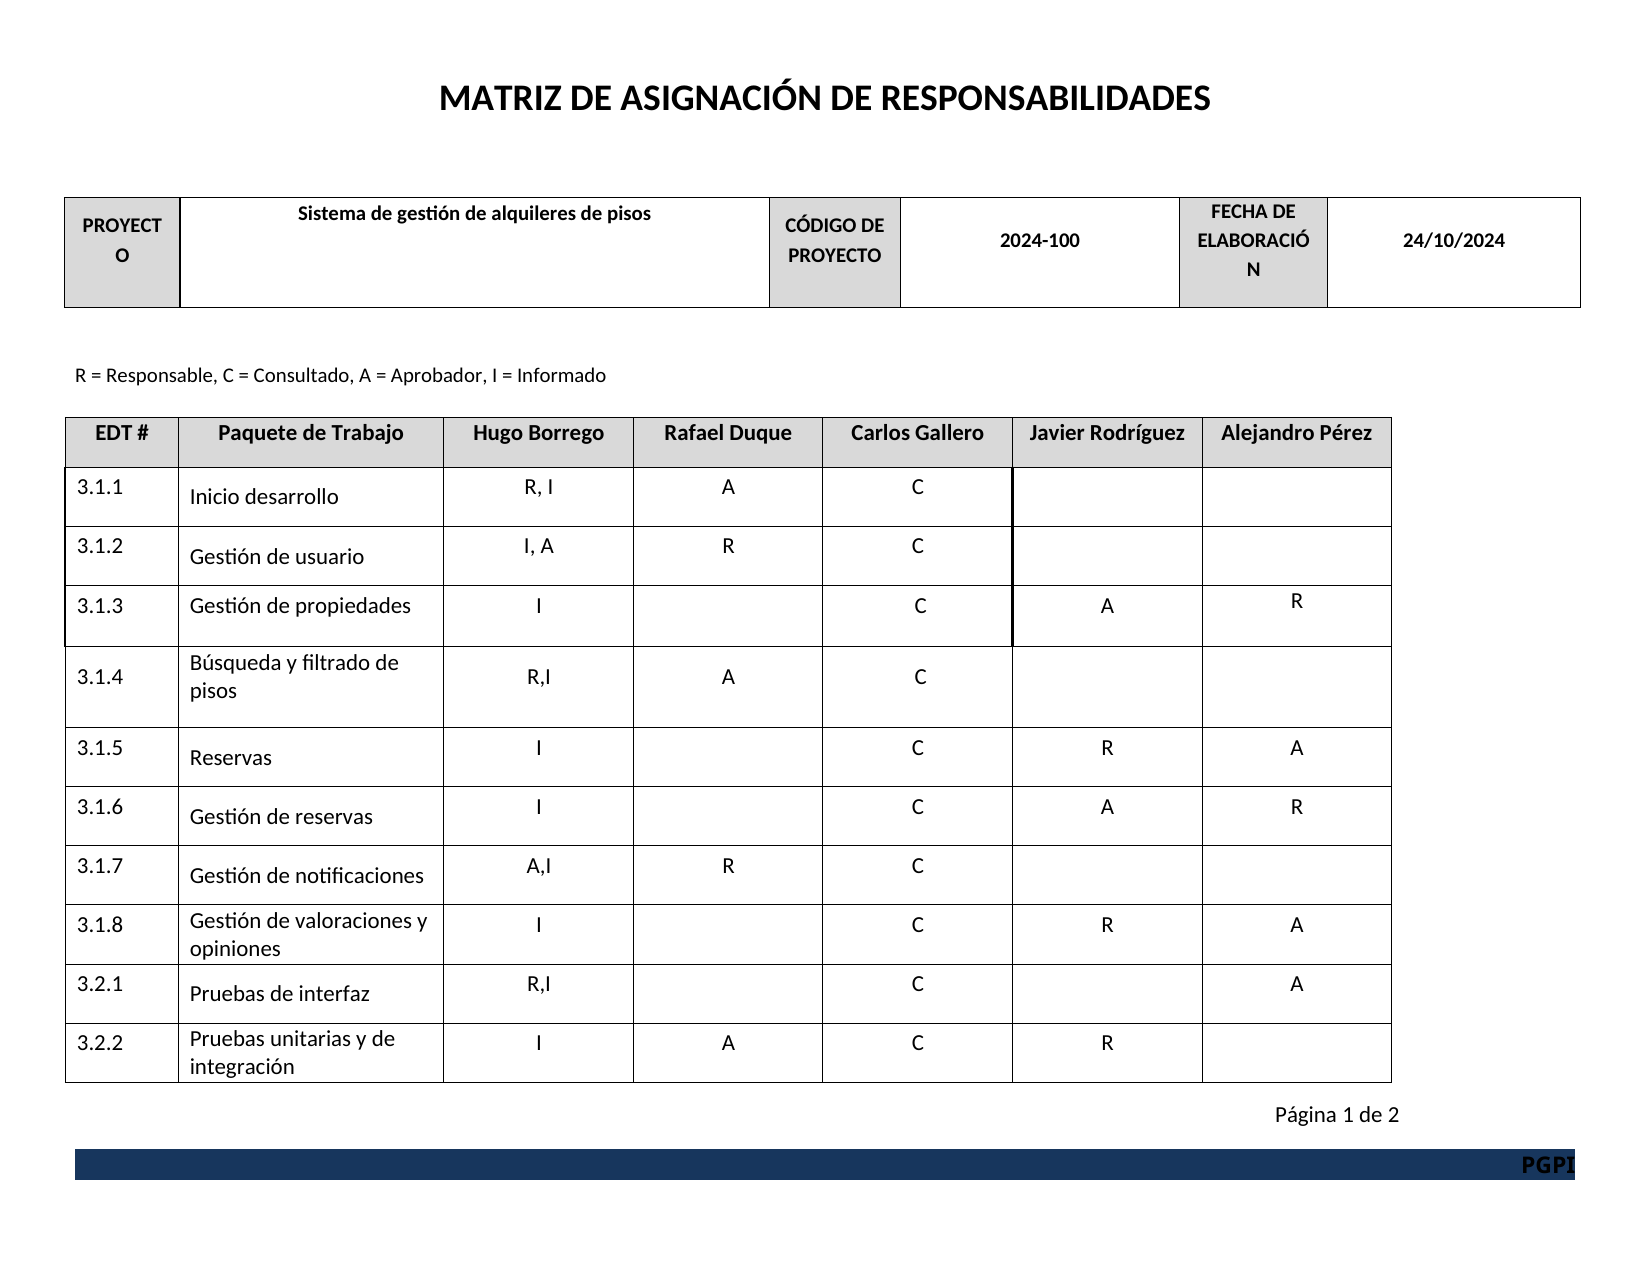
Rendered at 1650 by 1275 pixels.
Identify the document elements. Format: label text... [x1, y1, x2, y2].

table_cell R [1013, 728, 1202, 786]
table_cell A,I [444, 846, 633, 904]
table_header Carlos Gallero [823, 418, 1012, 467]
table_cell Búsqueda y filtrado de pisos [179, 647, 443, 727]
table_cell A [1203, 905, 1391, 963]
table_cell R [1203, 586, 1391, 646]
table_cell 3.1.6 [66, 787, 178, 845]
table_cell I [444, 787, 633, 845]
table_cell [1013, 846, 1202, 904]
table_cell C [823, 468, 1011, 526]
table_cell 3.2.1 [66, 965, 178, 1022]
table_cell I [444, 728, 633, 786]
table_cell Pruebas unitarias y de integración [179, 1024, 443, 1082]
table_header Sistema de gestión de alquileres de pisos [181, 198, 769, 307]
table_cell Gestión de propiedades [179, 586, 443, 646]
table_cell [1203, 1024, 1391, 1082]
table_header 2024-100 [901, 198, 1179, 307]
table_cell C [823, 846, 1012, 904]
table_cell C [823, 1024, 1012, 1082]
table_cell I [444, 1024, 633, 1082]
table_header Hugo Borrego [444, 418, 633, 467]
table_cell C [823, 905, 1012, 963]
table_header Javier Rodríguez [1013, 418, 1202, 467]
table_cell 3.1.1 [66, 468, 178, 526]
table_cell R [1013, 905, 1202, 963]
table_cell I, A [444, 527, 633, 585]
table_header Alejandro Pérez [1203, 418, 1391, 467]
table_cell R [634, 527, 822, 585]
table_cell [1203, 647, 1391, 727]
table_cell [1203, 527, 1391, 585]
table_cell 3.1.8 [66, 905, 178, 963]
table_cell R,I [444, 647, 633, 727]
table_cell C [823, 787, 1012, 845]
table_header PROYECTO [65, 198, 179, 307]
table_header CÓDIGO DE PROYECTO [770, 198, 900, 307]
table_cell Gestión de reservas [179, 787, 443, 845]
text R = Responsable, C = Consultado, A = Aprobador, I = Informado [75, 362, 1575, 388]
table_cell A [1203, 965, 1391, 1022]
table_cell [1014, 468, 1202, 526]
table_cell [634, 965, 822, 1022]
table_cell C [823, 527, 1011, 585]
table_cell [1013, 647, 1202, 727]
table_header Paquete de Trabajo [179, 418, 443, 467]
table_cell A [634, 1024, 822, 1082]
table_cell 3.1.3 [66, 586, 178, 646]
table_cell 3.1.7 [66, 846, 178, 904]
table_cell A [634, 468, 822, 526]
table_cell R [1203, 787, 1391, 845]
table_cell R,I [444, 965, 633, 1022]
table_cell [634, 787, 822, 845]
table_cell 3.1.4 [66, 647, 178, 727]
table_cell C [823, 647, 1012, 727]
table_cell [1014, 527, 1202, 585]
table_cell C [823, 586, 1011, 646]
table_cell C [823, 965, 1012, 1022]
table_cell 3.2.2 [66, 1024, 178, 1082]
table_header FECHA DE ELABORACIÓN [1180, 198, 1327, 307]
table_cell I [444, 905, 633, 963]
table_cell A [1203, 728, 1391, 786]
table_cell A [1013, 787, 1202, 845]
table_cell [634, 586, 822, 646]
table_cell 3.1.5 [66, 728, 178, 786]
table_header 24/10/2024 [1328, 198, 1580, 307]
table_cell 3.1.2 [66, 527, 178, 585]
table_header Rafael Duque [634, 418, 822, 467]
table_cell R [634, 846, 822, 904]
table_cell Pruebas de interfaz [179, 965, 443, 1022]
table_cell [634, 905, 822, 963]
table_cell I [444, 586, 633, 646]
table_cell Reservas [179, 728, 443, 786]
table_cell [1203, 846, 1391, 904]
table_cell Gestión de valoraciones y opiniones [179, 905, 443, 963]
table_cell Gestión de usuario [179, 527, 443, 585]
table_cell R, I [444, 468, 633, 526]
table_cell A [1014, 586, 1202, 646]
table_cell [634, 728, 822, 786]
table_cell Gestión de notificaciones [179, 846, 443, 904]
table_header EDT # [66, 418, 178, 467]
table_cell A [634, 647, 822, 727]
table_cell [1013, 965, 1202, 1022]
table_cell [1203, 468, 1391, 526]
table_cell C [823, 728, 1012, 786]
table_cell R [1013, 1024, 1202, 1082]
table_cell Inicio desarrollo [179, 468, 443, 526]
